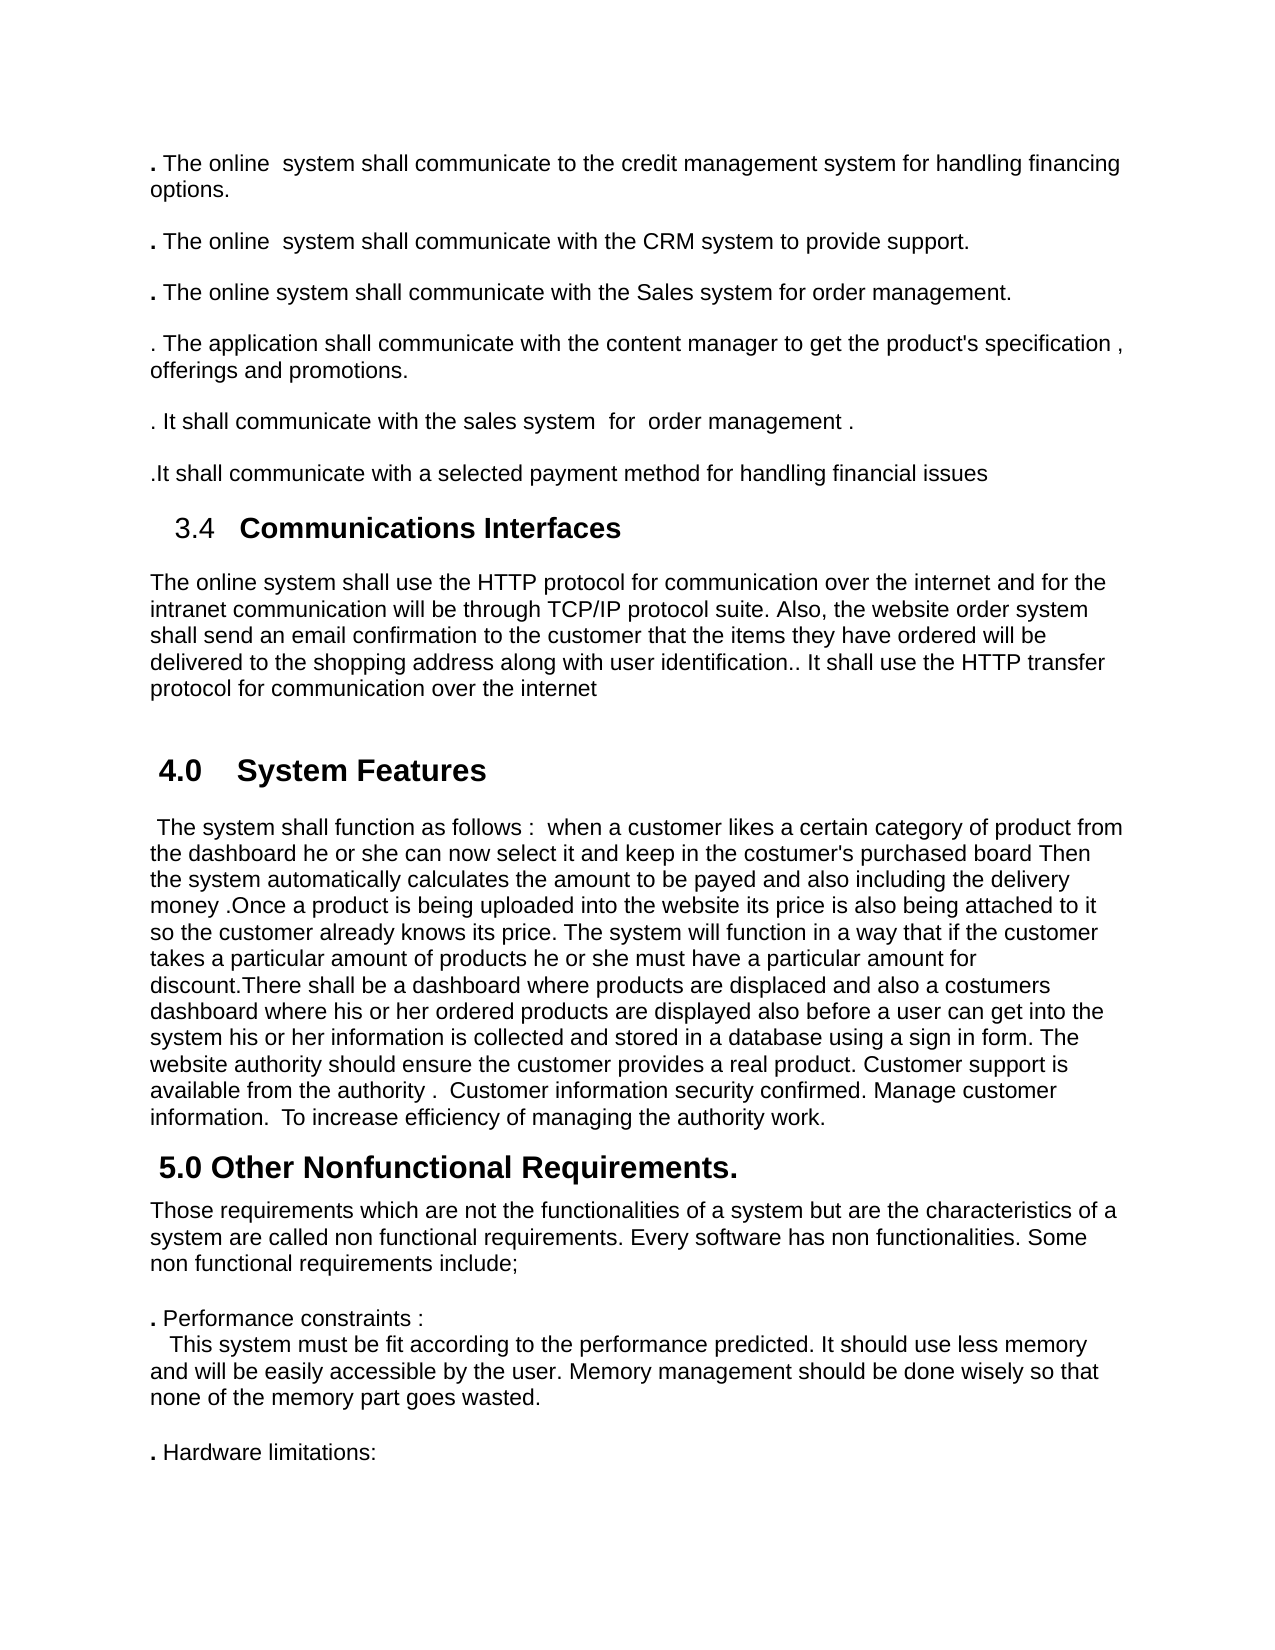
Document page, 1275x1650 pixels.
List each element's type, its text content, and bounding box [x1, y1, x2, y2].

text Those requirements which are not the functionalities of a system but are the characteristics of a system are called non functional requirements. Every software has non functionalities. Some non functional requirements include; [150, 1197, 1125, 1276]
text . It shall communicate with the sales system for order management . [150, 408, 1125, 434]
text 3.4 Communications Interfaces [150, 511, 1125, 544]
text The online system shall use the HTTP protocol for communication over the internet and for the intranet communication will be through TCP/IP protocol suite. Also, the website order system shall send an email confirmation to the customer that the items they have ordered will be delivered to the shopping address along with user identification.. It shall use the HTTP transfer protocol for communication over the internet [150, 569, 1125, 701]
text . Hardware limitations: [150, 1439, 1125, 1465]
text .It shall communicate with a selected payment method for handling financial issues [150, 459, 1125, 486]
text This system must be fit according to the performance predicted. It should use less memory and will be easily accessible by the user. Memory management should be done wisely so that none of the memory part goes wasted. [150, 1331, 1125, 1410]
text . The online system shall communicate with the Sales system for order management. [150, 279, 1125, 305]
text 5.0 Other Nonfunctional Requirements. [150, 1149, 1125, 1184]
text . The application shall communicate with the content manager to get the product's specification , offerings and promotions. [150, 330, 1125, 383]
text . Performance constraints : [150, 1305, 1125, 1331]
text The system shall function as follows : when a customer likes a certain category of product from the dashboard he or she can now select it and keep in the costumer's purchased board Then the system automatically calculates the amount to be payed and also including the delivery money .Once a product is being uploaded into the website its price is also being attached to it so the customer already knows its price. The system will function in a way that if the customer takes a particular amount of products he or she must have a particular amount for discount.There shall be a dashboard where products are displaced and also a costumers dashboard where his or her ordered products are displayed also before a user can get into the system his or her information is collected and stored in a database using a sign in form. The website authority should ensure the customer provides a real product. Customer support is available from the authority . Customer information security confirmed. Manage customer information. To increase efficiency of managing the authority work. [150, 813, 1125, 1130]
text 4.0 System Features [150, 752, 1125, 788]
text . The online system shall communicate to the credit management system for handling financing options. [150, 150, 1125, 203]
text . The online system shall communicate with the CRM system to provide support. [150, 228, 1125, 254]
